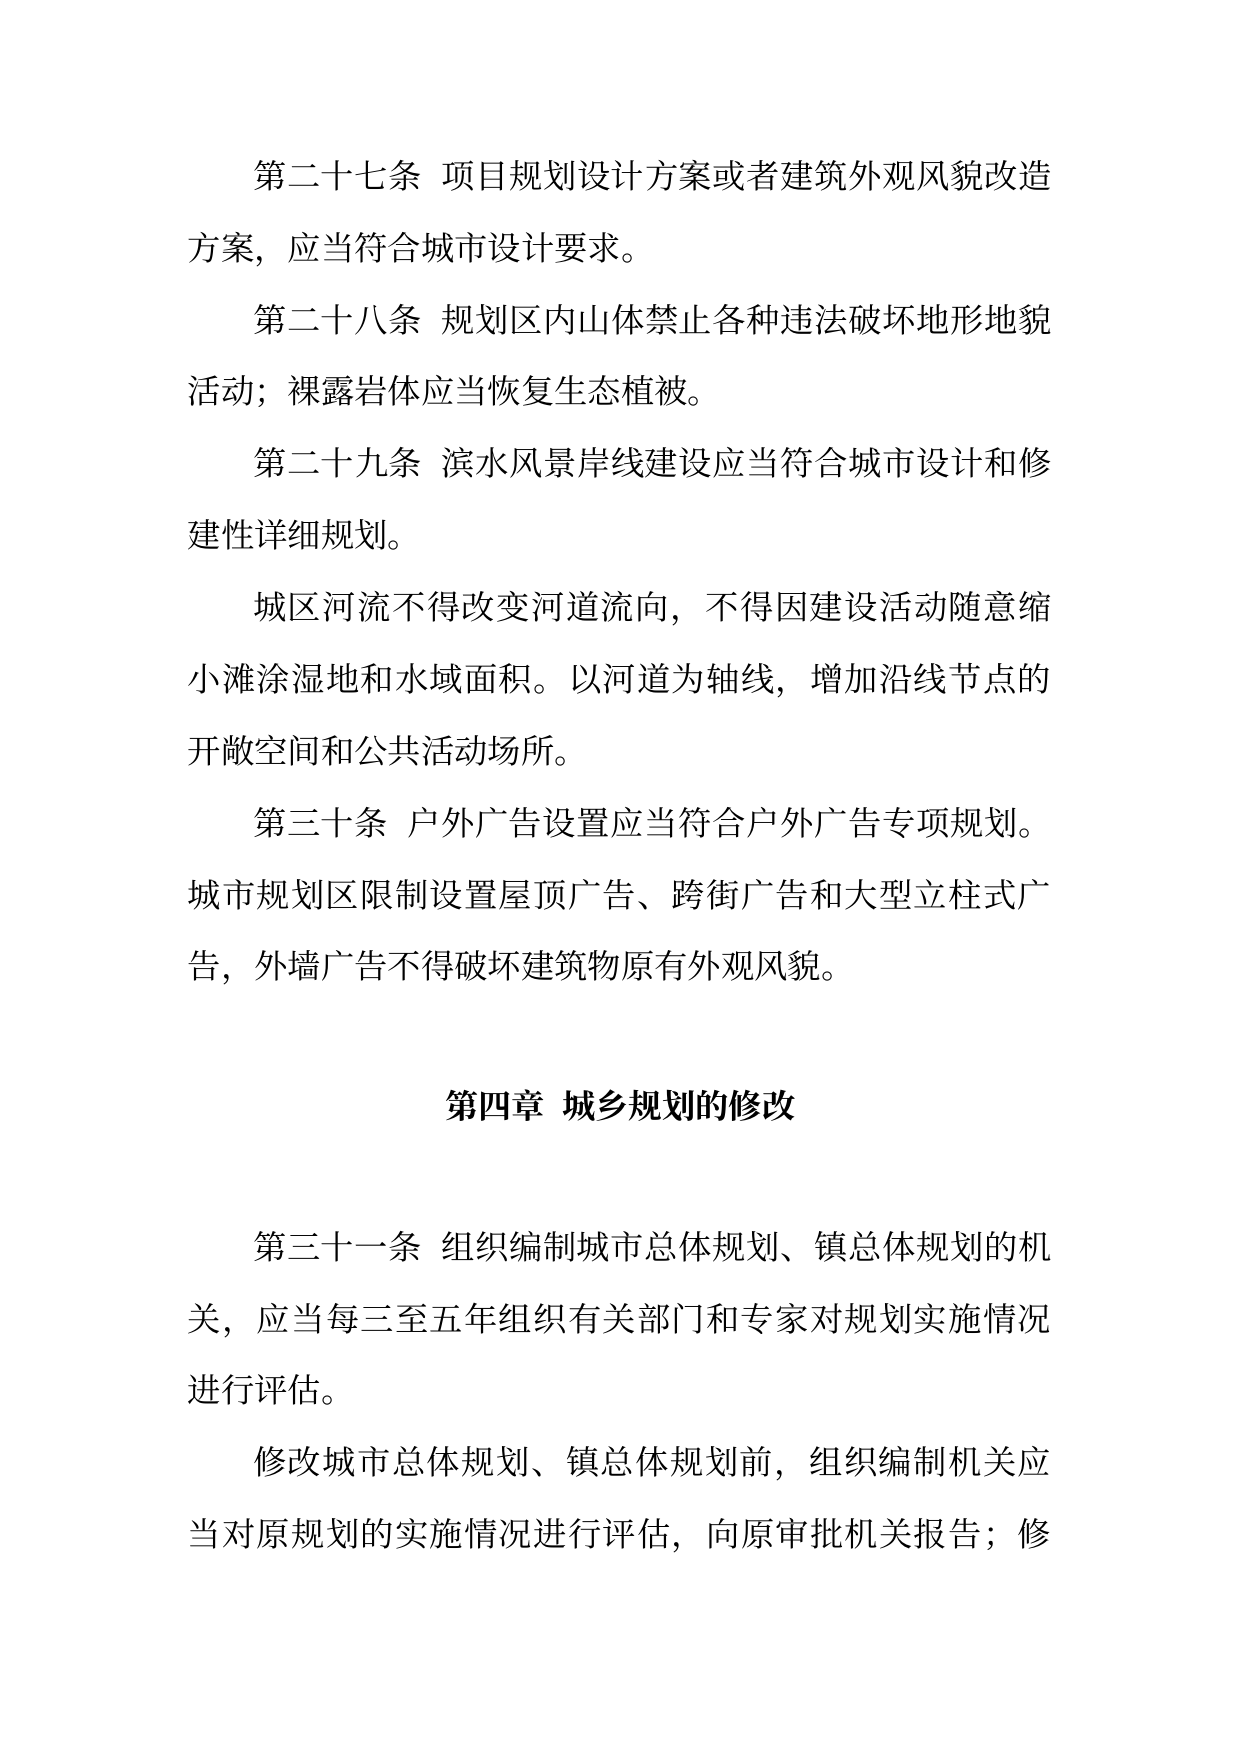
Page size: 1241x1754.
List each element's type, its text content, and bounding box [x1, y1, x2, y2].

text 第二十七条 项目规划设计方案或者建筑外观风貌改造方案，应当符合城市设计要求。 [187, 150, 1053, 270]
text 第二十八条 规划区内山体禁止各种违法破坏地形地貌活动；裸露岩体应当恢复生态植被。 [187, 294, 1053, 413]
text 第二十九条 滨水风景岸线建设应当符合城市设计和修建性详细规划。 [187, 437, 1053, 557]
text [187, 1436, 1053, 1556]
list 城乡规划的修改 [187, 1081, 1053, 1128]
text 第三十条 户外广告设置应当符合户外广告专项规划。城市规划区限制设置屋顶广告、跨街广告和大型立柱式广告，外墙广告不得破坏建筑物原有外观风貌。 [187, 797, 1053, 988]
text 第三十一条 组织编制城市总体规划、镇总体规划的机关，应当每三至五年组织有关部门和专家对规划实施情况进行评估。 [187, 1221, 1053, 1412]
text 城区河流不得改变河道流向，不得因建设活动随意缩小滩涂湿地和水域面积。以河道为轴线，增加沿线节点的开敞空间和公共活动场所。 [187, 581, 1053, 773]
